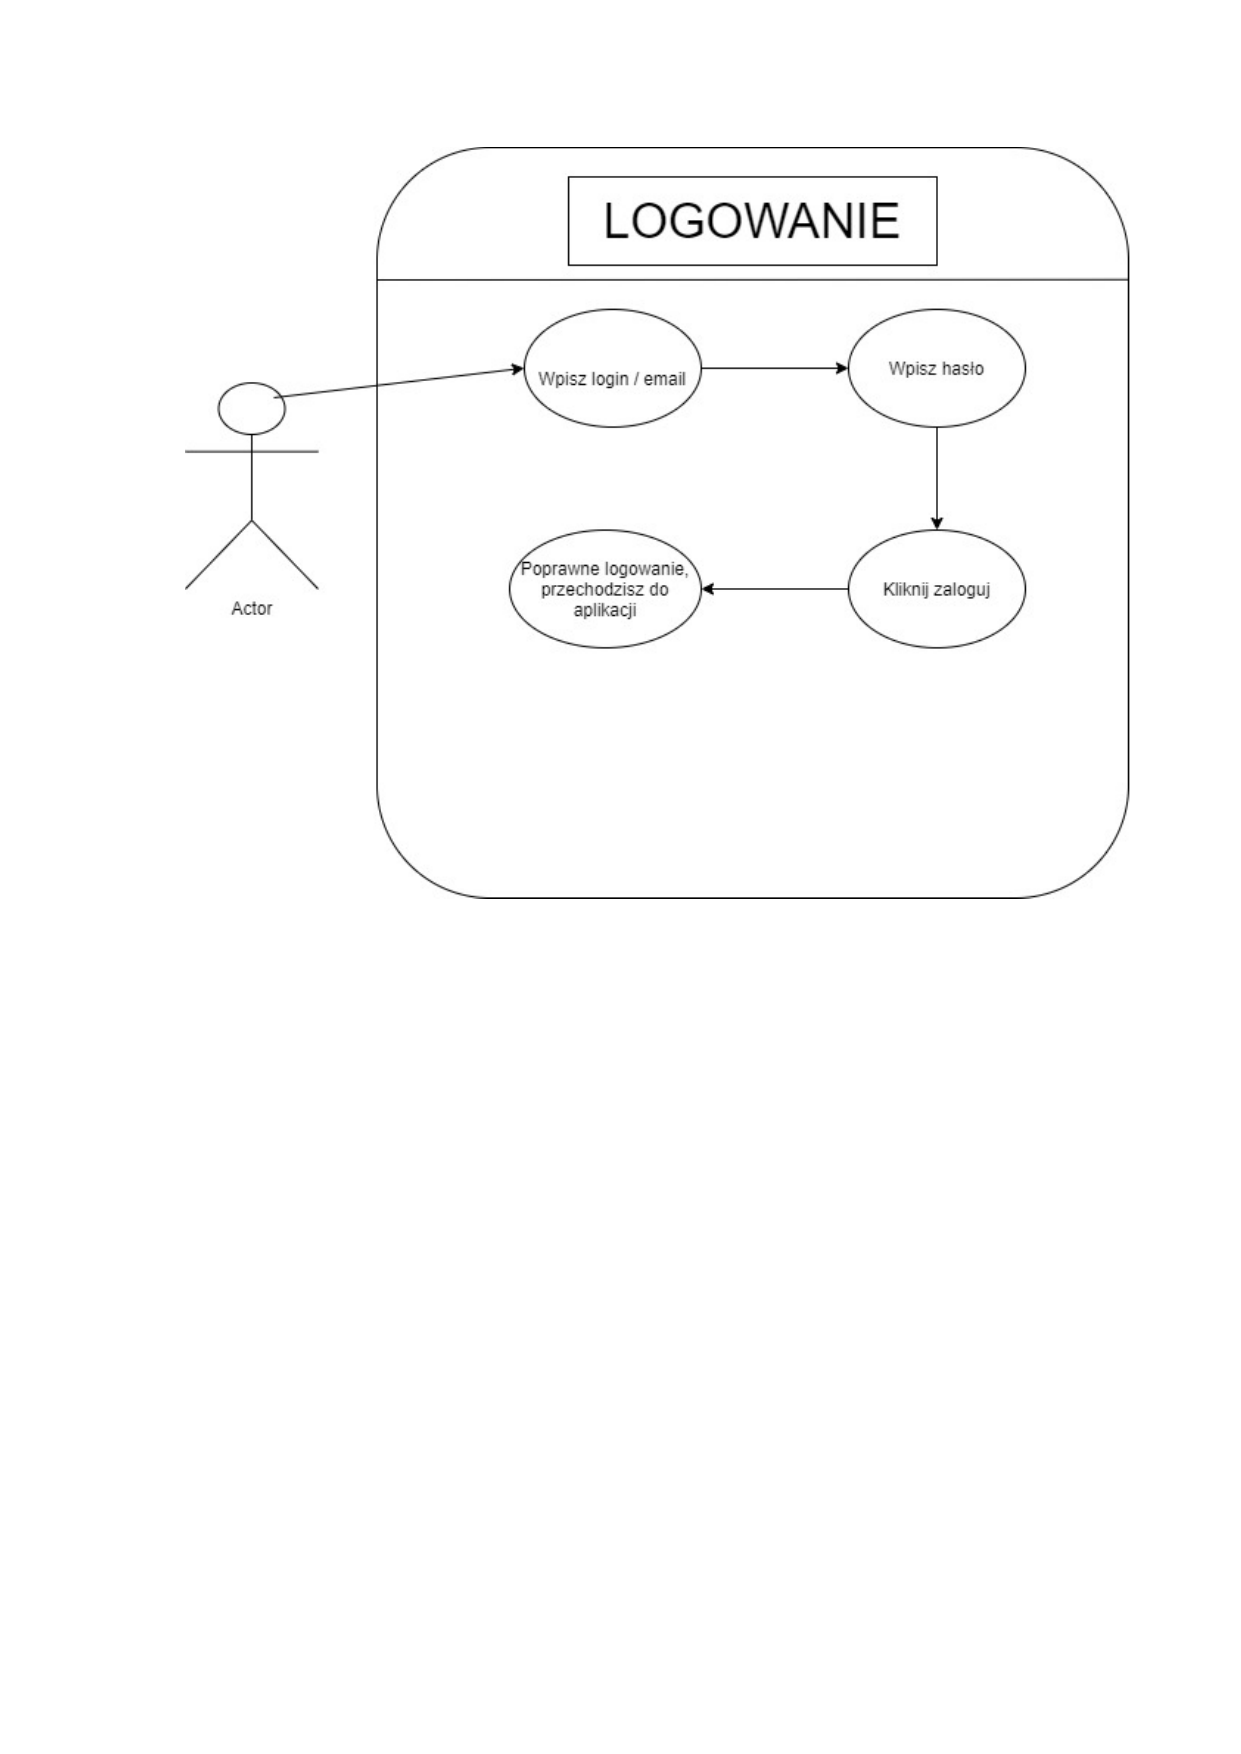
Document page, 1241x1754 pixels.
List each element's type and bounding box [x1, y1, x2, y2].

picture [185, 147, 1130, 899]
